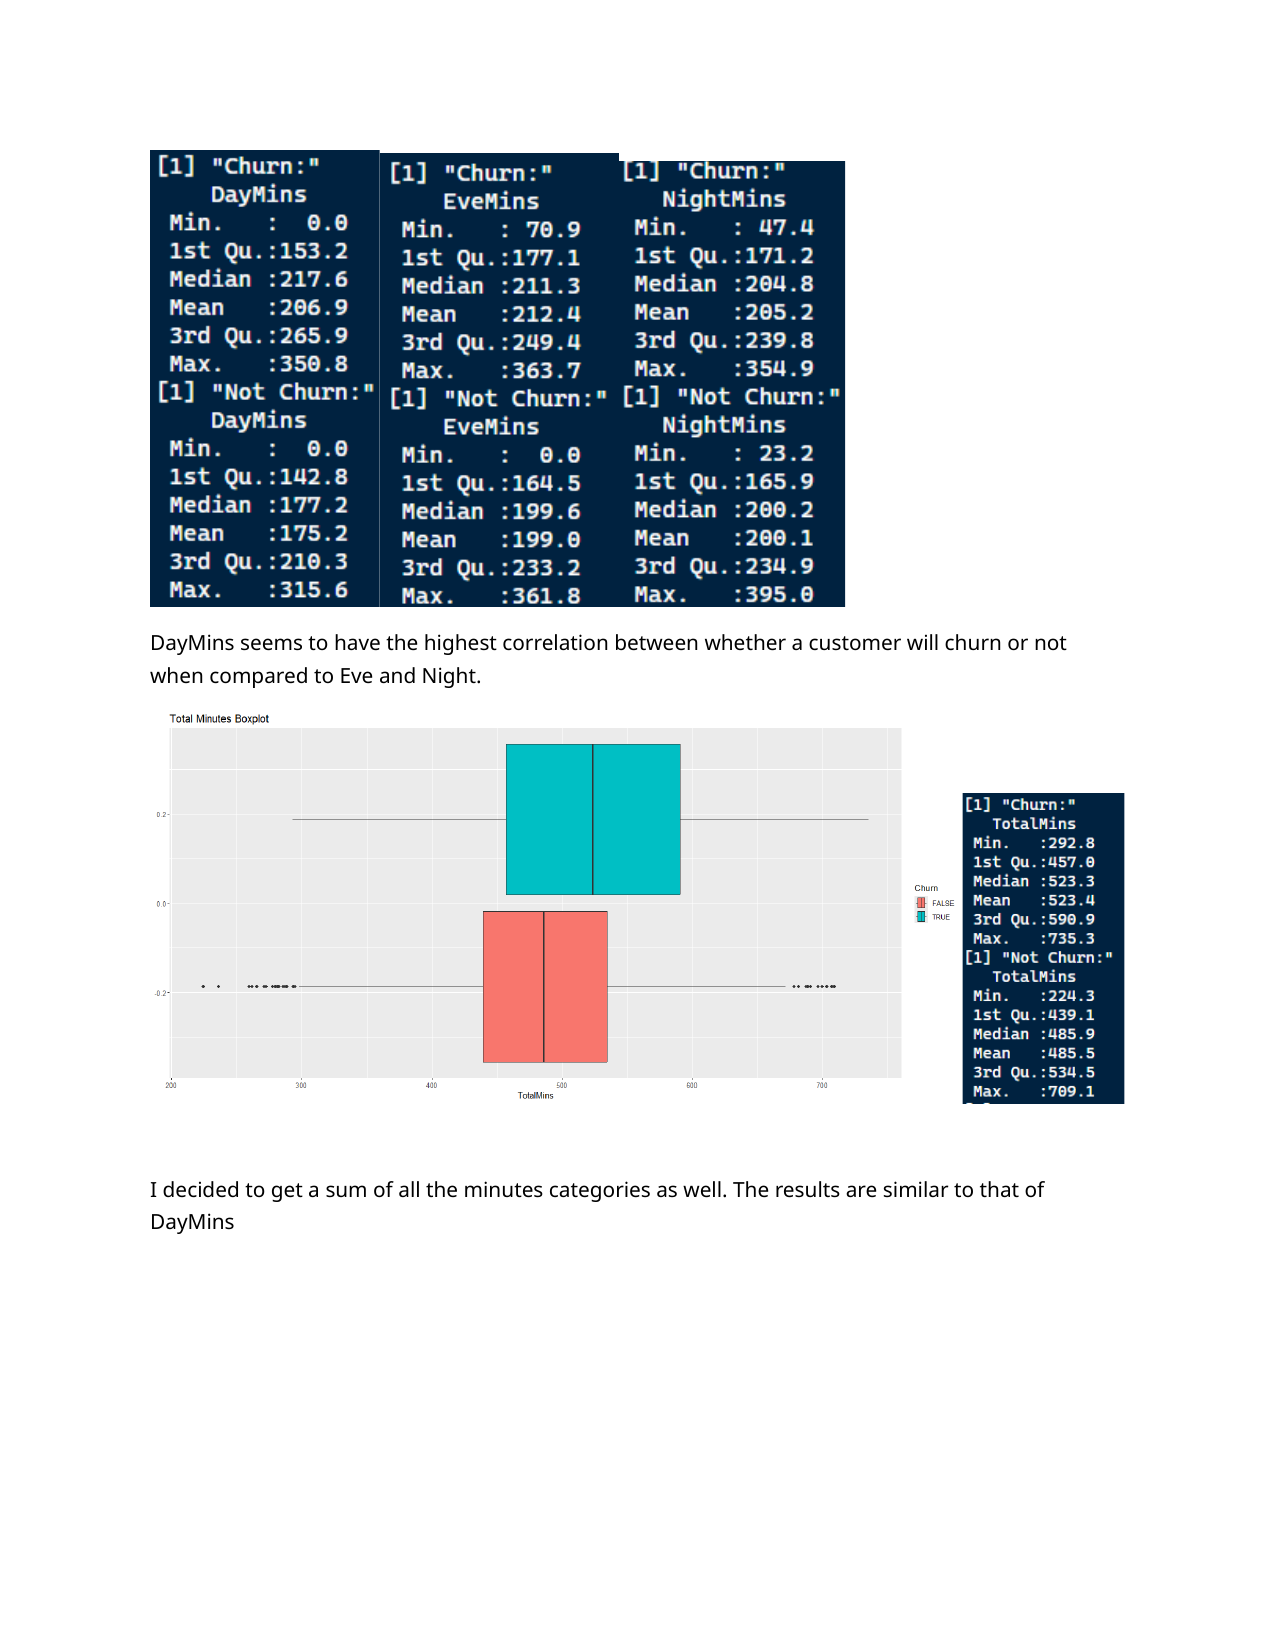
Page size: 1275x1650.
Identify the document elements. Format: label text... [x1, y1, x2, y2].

picture [150, 710, 1125, 1104]
text DayMins seems to have the highest correlation between whether a customer will churn or not when compared to Eve and Night. [150, 628, 1125, 689]
text I decided to get a sum of all the minutes categories as well. The results are similar to that of DayMins [150, 1175, 1125, 1236]
picture [150, 150, 846, 607]
